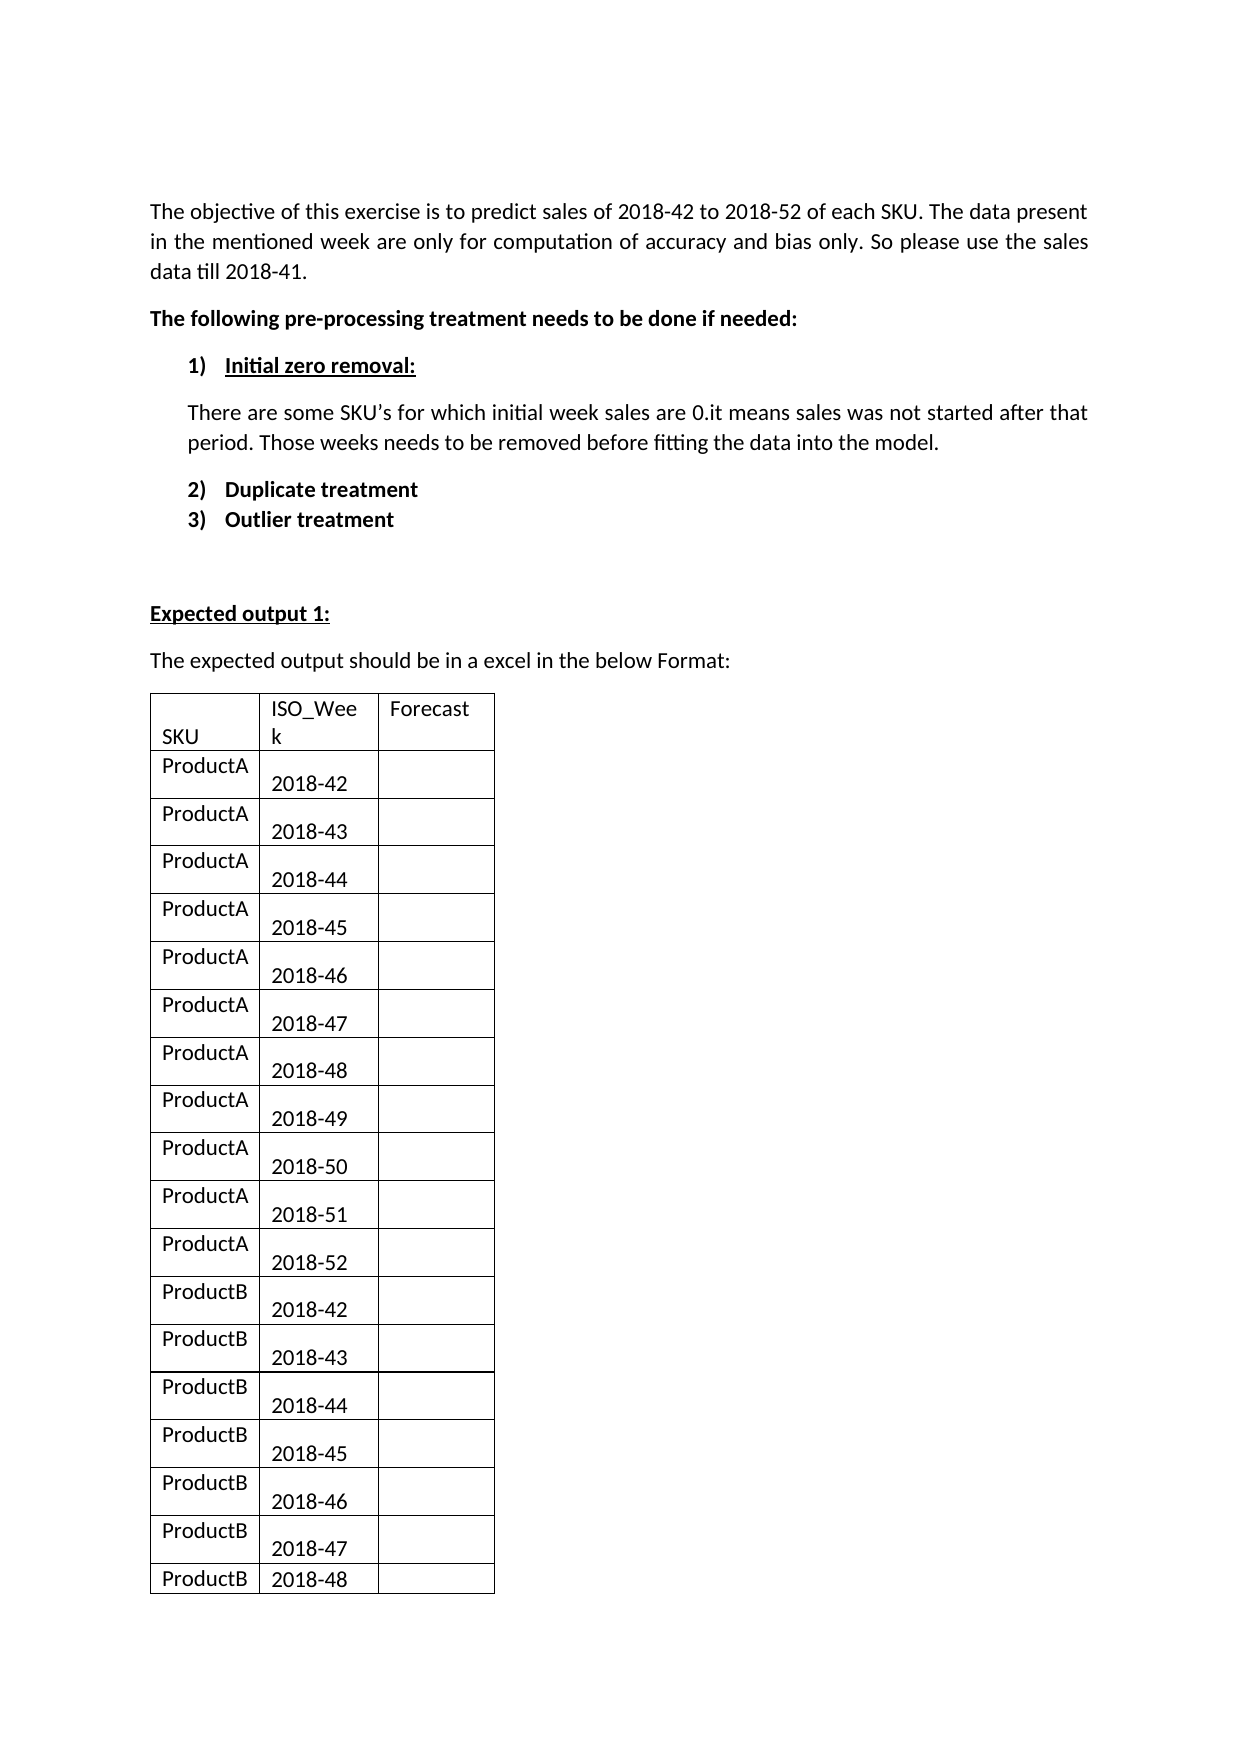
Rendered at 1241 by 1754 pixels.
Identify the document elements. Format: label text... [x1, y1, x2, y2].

table_cell ProductA [151, 1086, 259, 1132]
table_cell ProductB [151, 1325, 259, 1371]
table_cell [379, 1564, 494, 1593]
table_cell ProductA [151, 894, 259, 941]
table_cell [379, 799, 494, 845]
table_cell [379, 1277, 494, 1323]
text The objective of this exercise is to predict sales of 2018-42 to 2018-52 of each SKU. The data present in the mentioned week are only for computation of accuracy and bias only. So please use the sales data till 2018-41. [150, 197, 1090, 285]
table_cell [379, 1229, 494, 1276]
table_cell 2018-42 [260, 751, 378, 798]
table_cell ProductB [151, 1373, 259, 1419]
table_cell [379, 1373, 494, 1419]
table_header ISO_Week [260, 694, 378, 750]
text The following pre-processing treatment needs to be done if needed: [150, 304, 1090, 332]
table_cell 2018-48 [260, 1564, 378, 1593]
table_header Forecast [379, 694, 494, 750]
table_cell 2018-43 [260, 799, 378, 845]
table_cell 2018-52 [260, 1229, 378, 1276]
table_cell [379, 1468, 494, 1515]
table_cell ProductB [151, 1516, 259, 1563]
table_cell 2018-48 [260, 1038, 378, 1084]
table_cell 2018-45 [260, 1420, 378, 1467]
list Outlier treatment [187, 505, 1090, 533]
table_cell ProductA [151, 799, 259, 845]
list Initial zero removal: [187, 351, 1090, 379]
list Duplicate treatment [187, 475, 1090, 503]
table_cell 2018-47 [260, 990, 378, 1037]
table_cell ProductA [151, 1038, 259, 1084]
text Expected output 1: [150, 599, 1090, 627]
table_cell ProductA [151, 1133, 259, 1180]
table_cell ProductB [151, 1420, 259, 1467]
table_cell [379, 1420, 494, 1467]
table_cell ProductB [151, 1564, 259, 1593]
table_cell ProductB [151, 1277, 259, 1323]
table_cell [379, 894, 494, 941]
table_cell [379, 990, 494, 1037]
table_cell [379, 1325, 494, 1371]
table_cell 2018-47 [260, 1516, 378, 1563]
table_cell [379, 1038, 494, 1084]
table_cell 2018-50 [260, 1133, 378, 1180]
table_cell [379, 1086, 494, 1132]
table_cell 2018-42 [260, 1277, 378, 1323]
text There are some SKU’s for which initial week sales are 0.it means sales was not started after that period. Those weeks needs to be removed before fitting the data into the model. [187, 398, 1090, 456]
table_cell ProductA [151, 990, 259, 1037]
table_cell ProductA [151, 751, 259, 798]
table_header SKU [151, 694, 259, 750]
table_cell 2018-43 [260, 1325, 378, 1371]
table_cell 2018-51 [260, 1181, 378, 1228]
text The expected output should be in a excel in the below Format: [150, 646, 1090, 674]
table_cell [379, 1133, 494, 1180]
table_cell 2018-45 [260, 894, 378, 941]
table_cell 2018-44 [260, 846, 378, 893]
table_cell [379, 942, 494, 989]
table_cell [379, 846, 494, 893]
table_cell 2018-46 [260, 1468, 378, 1515]
table_cell ProductA [151, 1181, 259, 1228]
table_cell ProductB [151, 1468, 259, 1515]
table_cell [379, 1516, 494, 1563]
table_cell ProductA [151, 846, 259, 893]
table_cell 2018-46 [260, 942, 378, 989]
table_cell 2018-44 [260, 1373, 378, 1419]
table_cell [379, 751, 494, 798]
table_cell [379, 1181, 494, 1228]
table_cell 2018-49 [260, 1086, 378, 1132]
table_cell ProductA [151, 942, 259, 989]
table_cell ProductA [151, 1229, 259, 1276]
